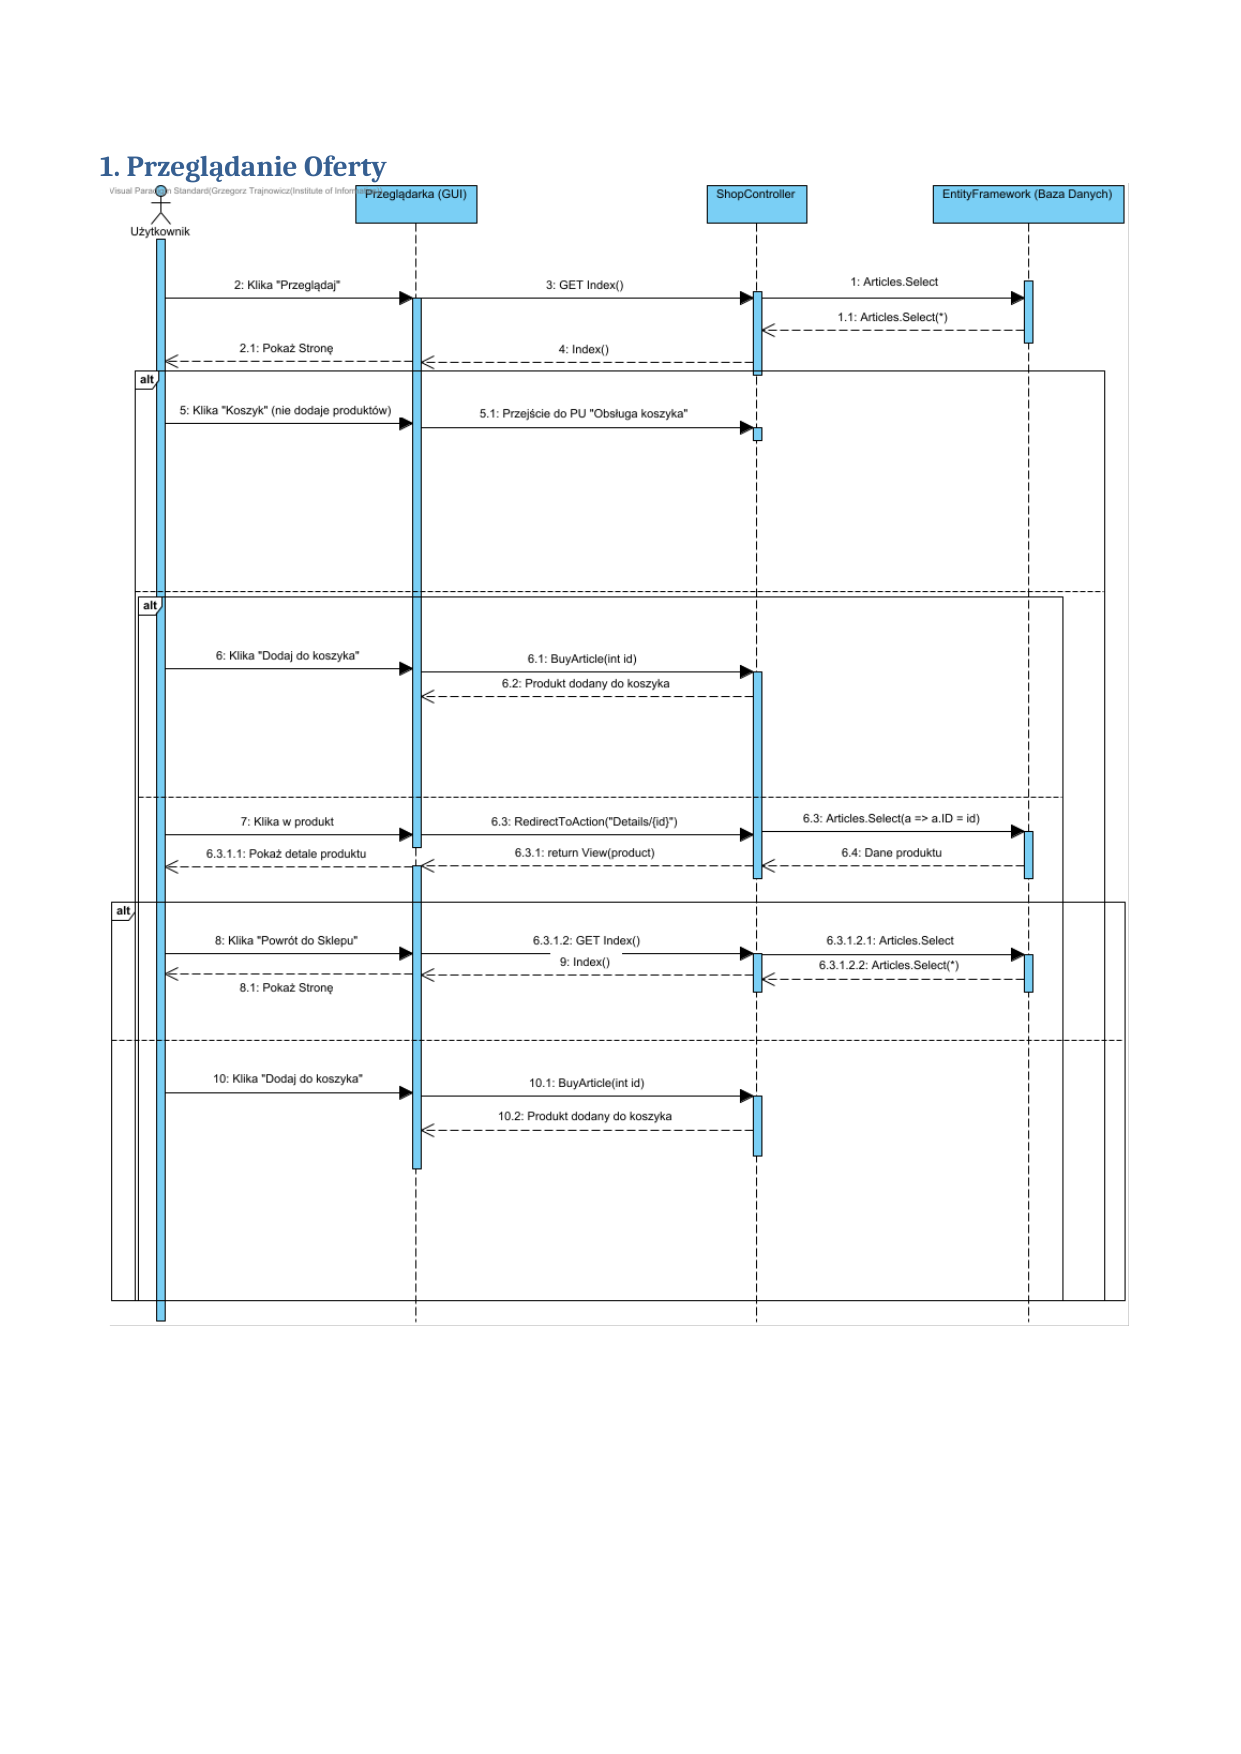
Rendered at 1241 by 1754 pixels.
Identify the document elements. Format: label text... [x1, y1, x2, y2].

picture [109, 183, 1131, 1328]
subtitle 1. Przeglądanie Oferty [100, 150, 1140, 183]
